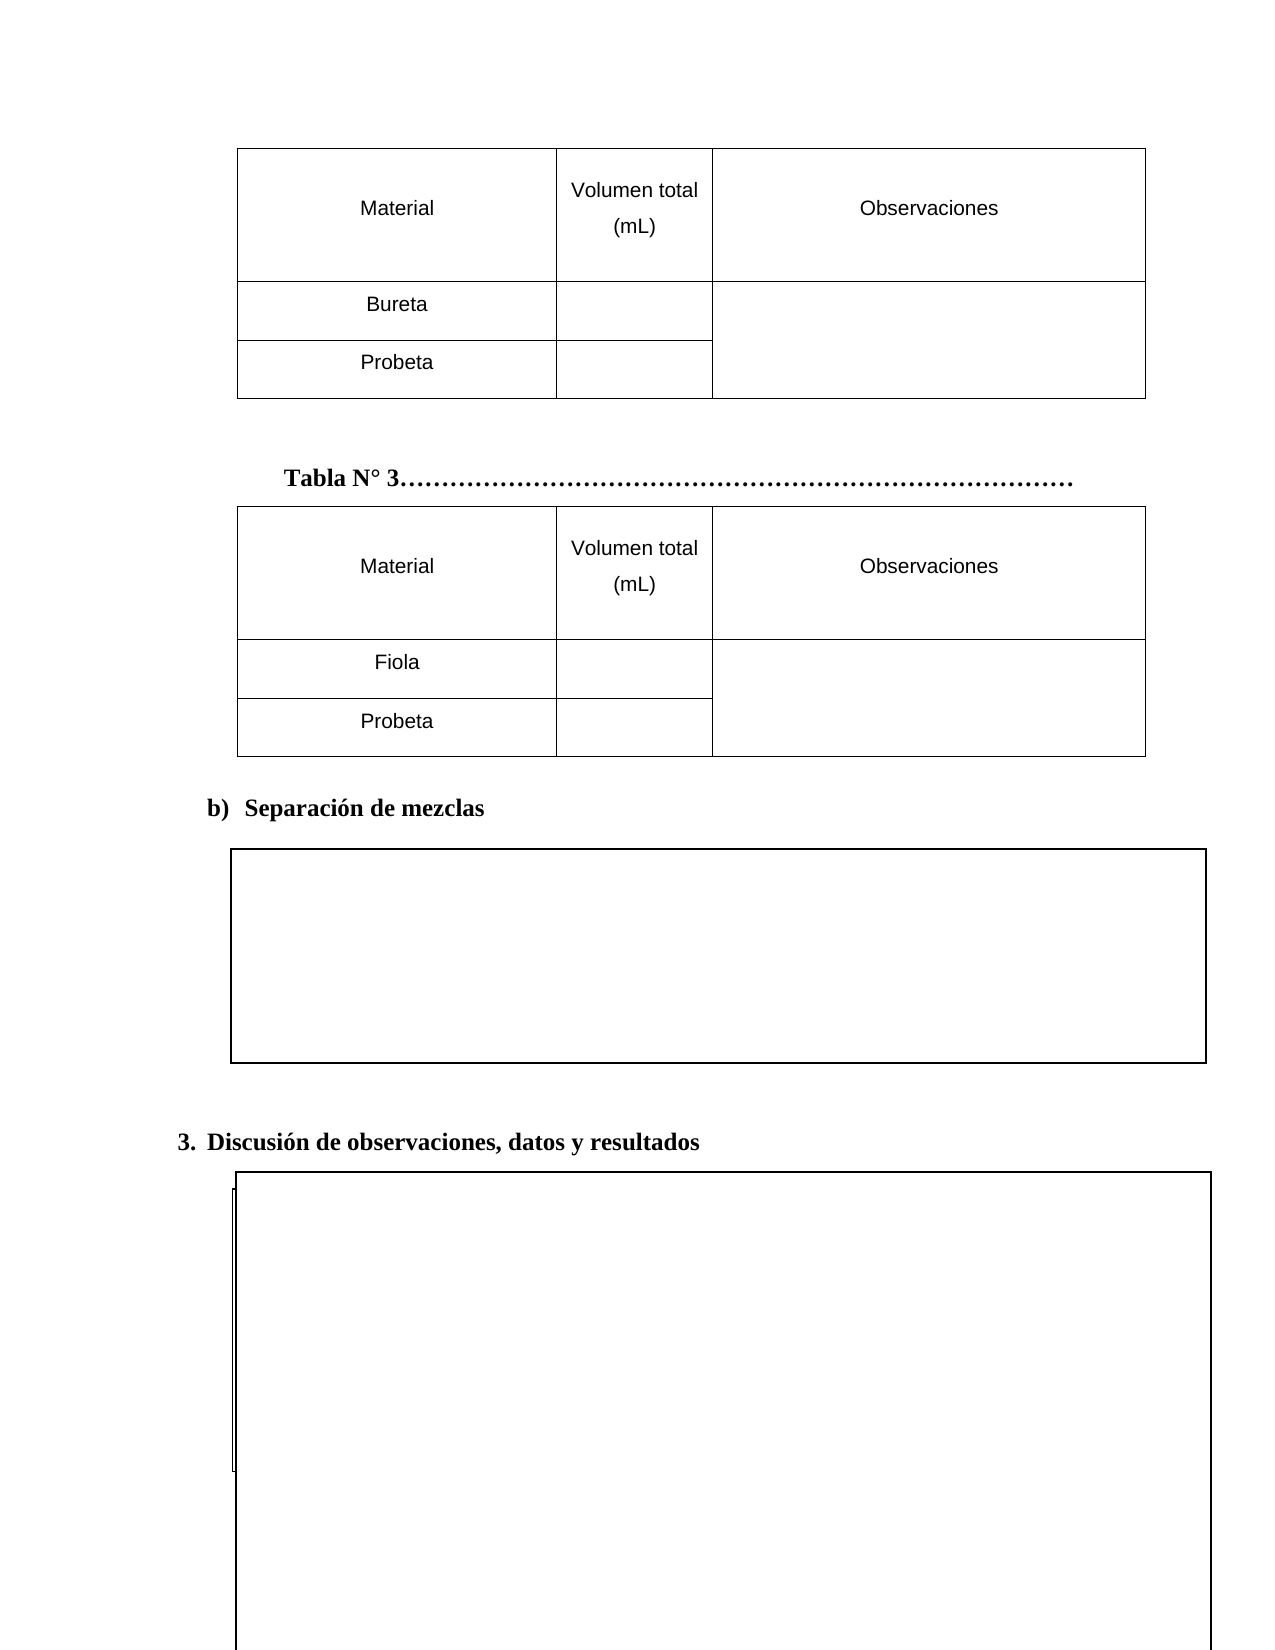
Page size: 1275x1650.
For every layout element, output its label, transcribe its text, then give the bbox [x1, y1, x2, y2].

table_header Observaciones [713, 149, 1145, 281]
table_cell [557, 699, 712, 756]
table_header Material [238, 507, 556, 639]
table_cell [713, 282, 1145, 397]
table_cell Fiola [238, 640, 556, 698]
table_cell [557, 282, 712, 339]
table_cell Bureta [238, 282, 556, 339]
list Separación de mezclas [207, 793, 1098, 822]
list Discusión de observaciones, datos y resultados [177, 1127, 1098, 1156]
table_cell [557, 640, 712, 698]
table_header Volumen total (mL) [557, 149, 712, 281]
table_cell Probeta [238, 341, 556, 397]
table_header Volumen total (mL) [557, 507, 712, 639]
table_cell [713, 640, 1145, 756]
table_cell Probeta [238, 699, 556, 756]
text Tabla N° 3……………………………………………………………………… [177, 463, 1098, 492]
table_cell [557, 341, 712, 397]
table_header Observaciones [713, 507, 1145, 639]
table_header Material [238, 149, 556, 281]
